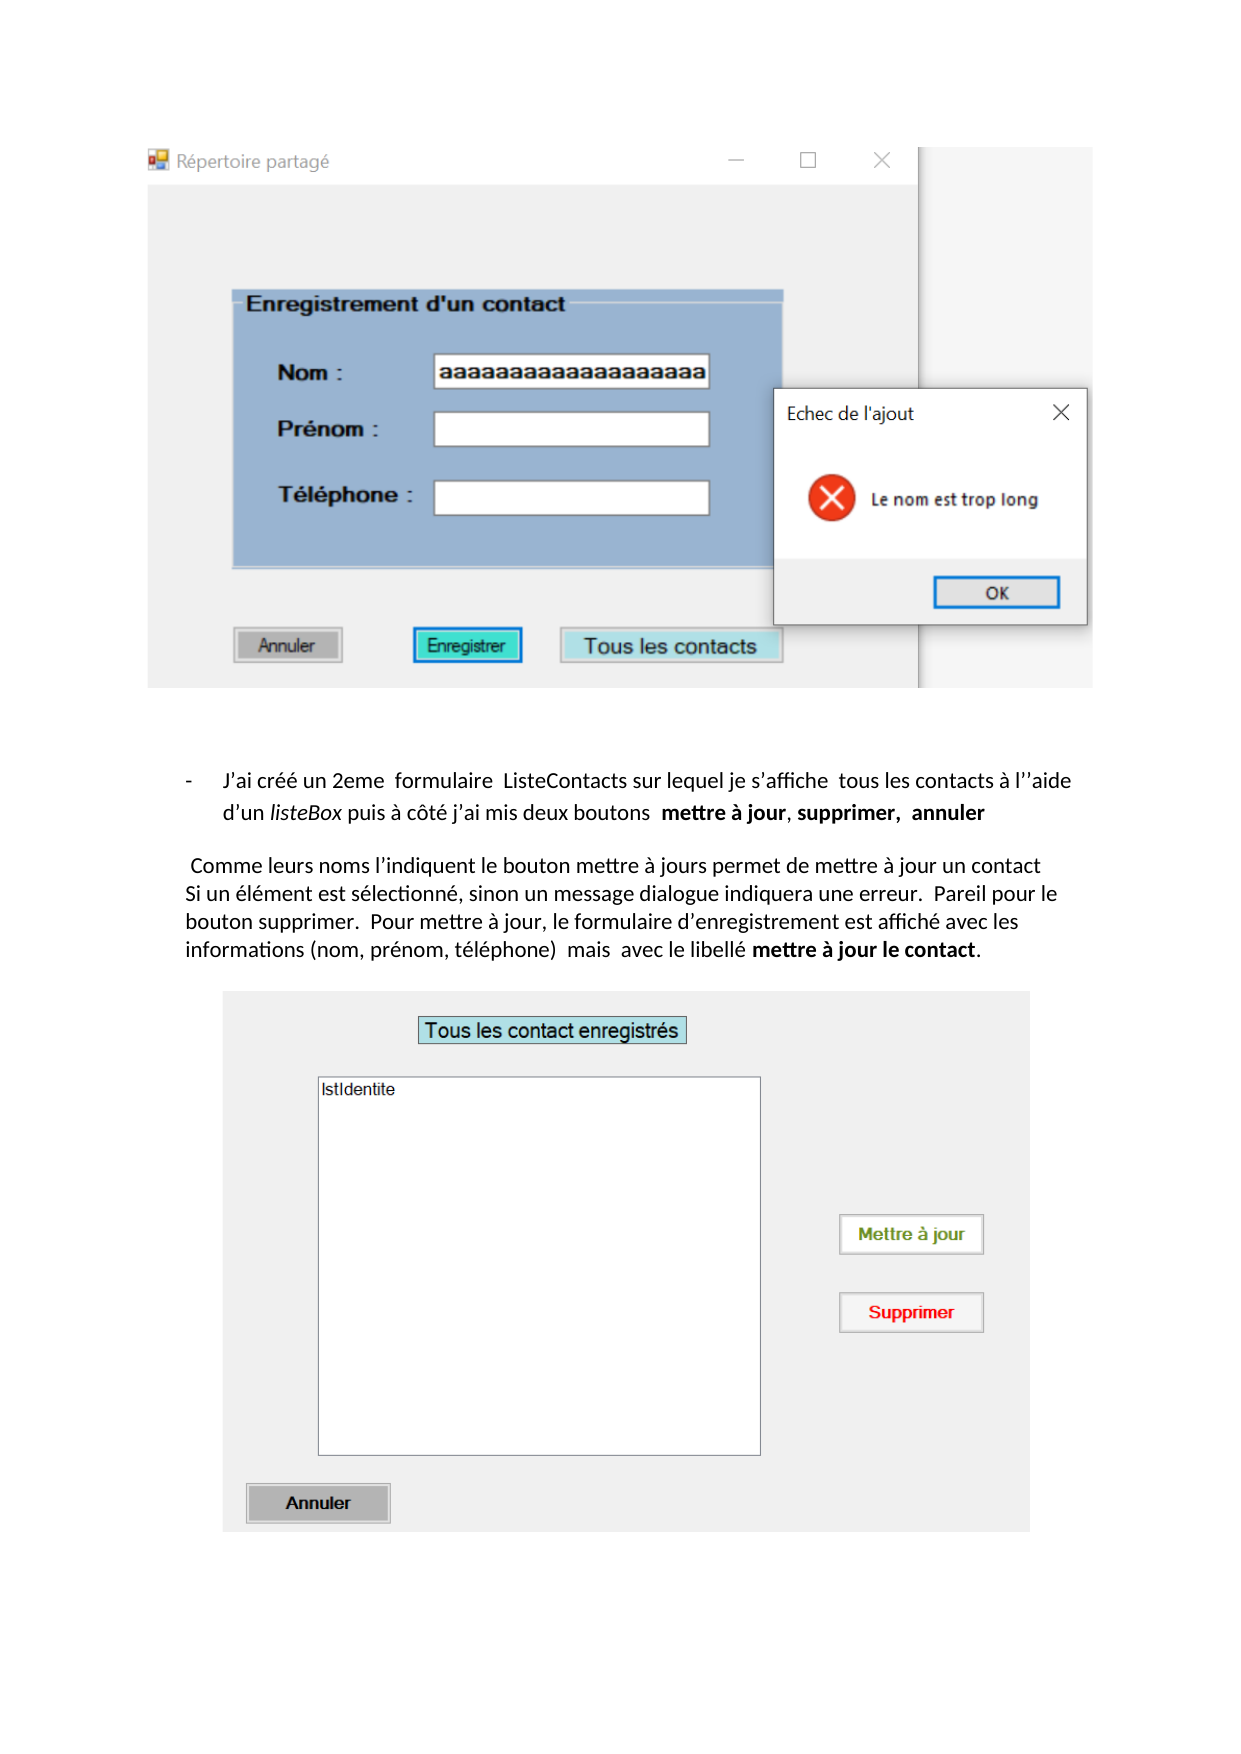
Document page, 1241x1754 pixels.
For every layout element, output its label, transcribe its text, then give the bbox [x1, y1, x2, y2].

text Si un élément est sélectionné, sinon un message dialogue indiquera une erreur. Pareil pour le bouton supprimer. Pour mettre à jour, le formulaire d’enregistrement est affiché avec les informations (nom, prénom, téléphone) mais avec le libellé mettre à jour le contact. [185, 879, 1093, 963]
picture [222, 991, 1030, 1532]
list J’ai créé un 2eme formulaire ListeContacts sur lequel je s’affiche tous les contacts à l’’aide d’un listeBox puis à côté j’ai mis deux boutons mettre à jour, supprimer, annuler [185, 766, 1093, 826]
picture [147, 147, 1093, 688]
text Comme leurs noms l’indiquent le bouton mettre à jours permet de mettre à jour un contact [185, 851, 1093, 879]
